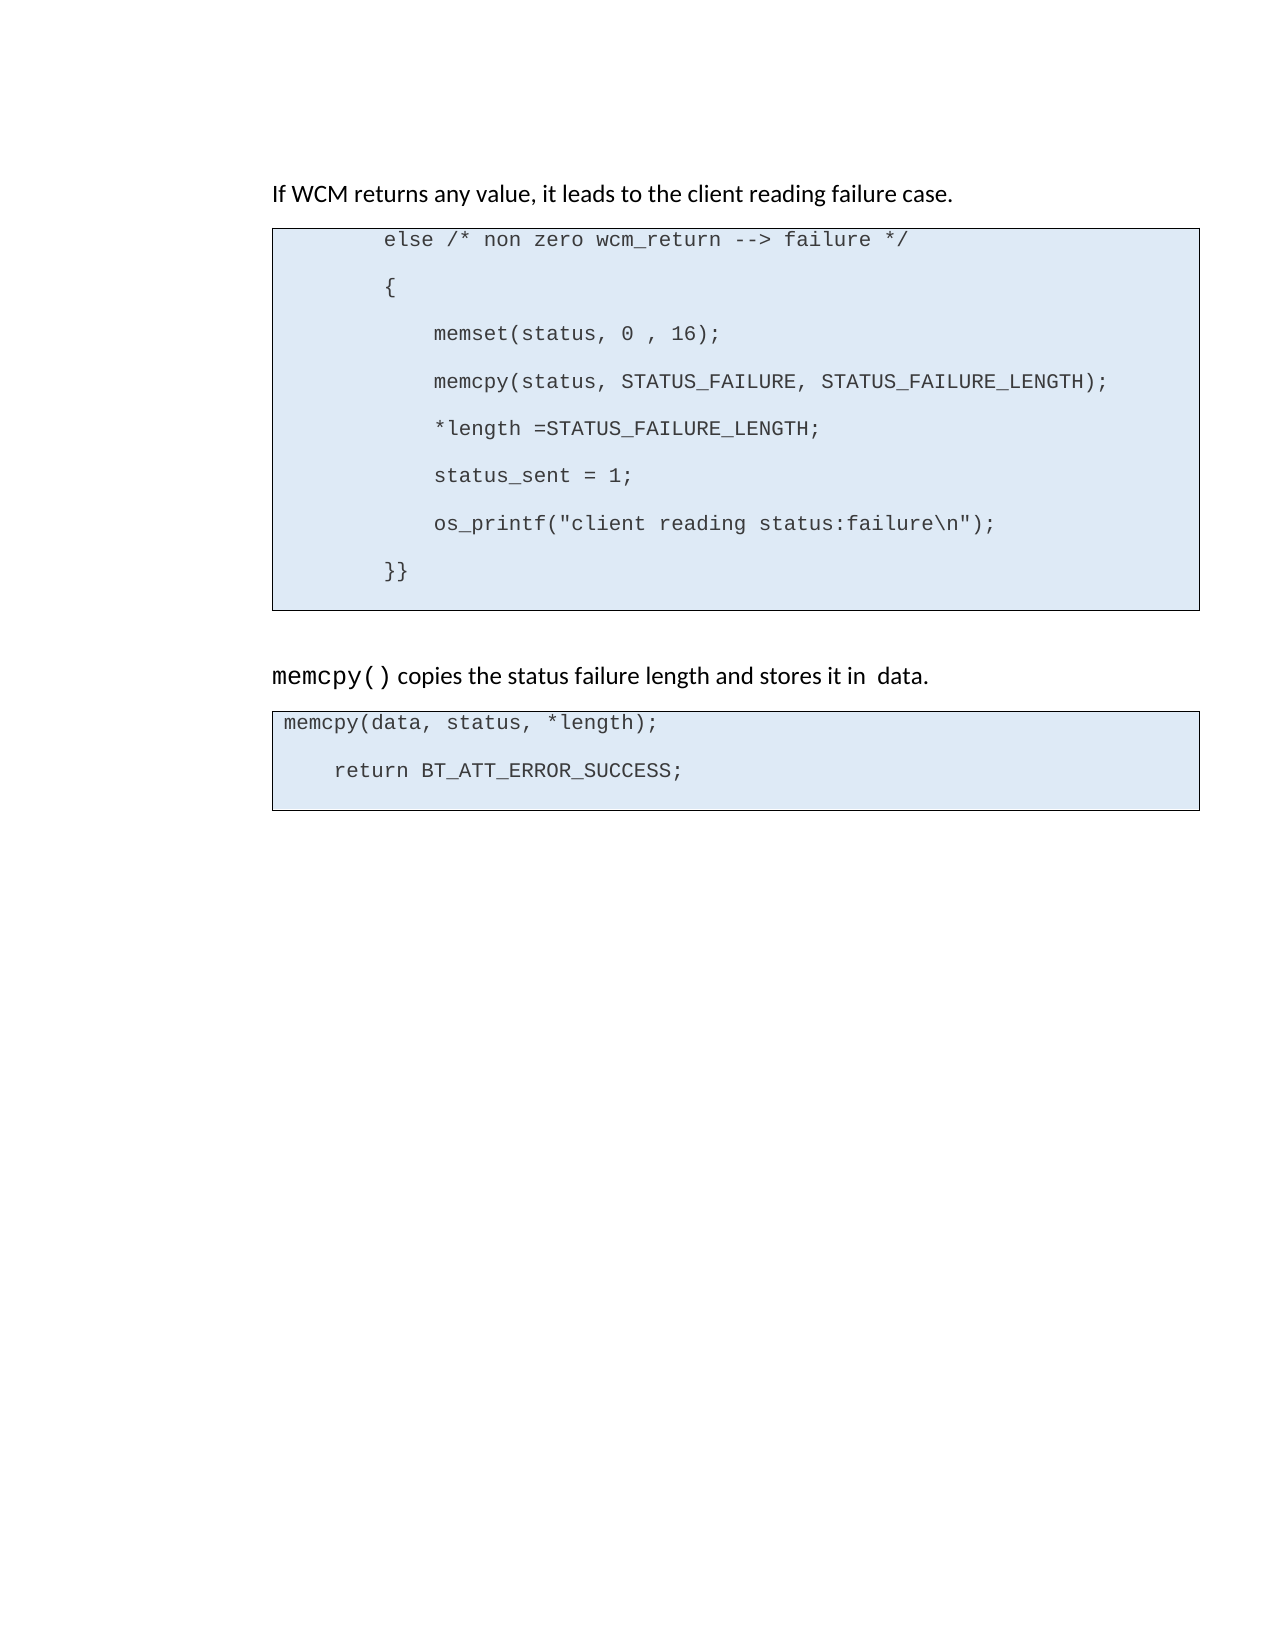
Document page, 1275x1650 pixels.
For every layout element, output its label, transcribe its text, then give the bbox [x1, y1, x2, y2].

table_header else /* non zero wcm_return --> failure */ { memset(status, 0 , 16); memcpy(status, STATUS_FAILURE, STATUS_FAILURE_LENGTH); *length =STATUS_FAILURE_LENGTH; status_sent = 1; os_printf("client reading status:failure\n"); }} [273, 229, 1199, 610]
text memcpy() copies the status failure length and stores it in data. [272, 660, 1200, 692]
text If WCM returns any value, it leads to the client reading failure case. [272, 178, 1200, 209]
table_header memcpy(data, status, *length); return BT_ATT_ERROR_SUCCESS; [273, 712, 1199, 809]
